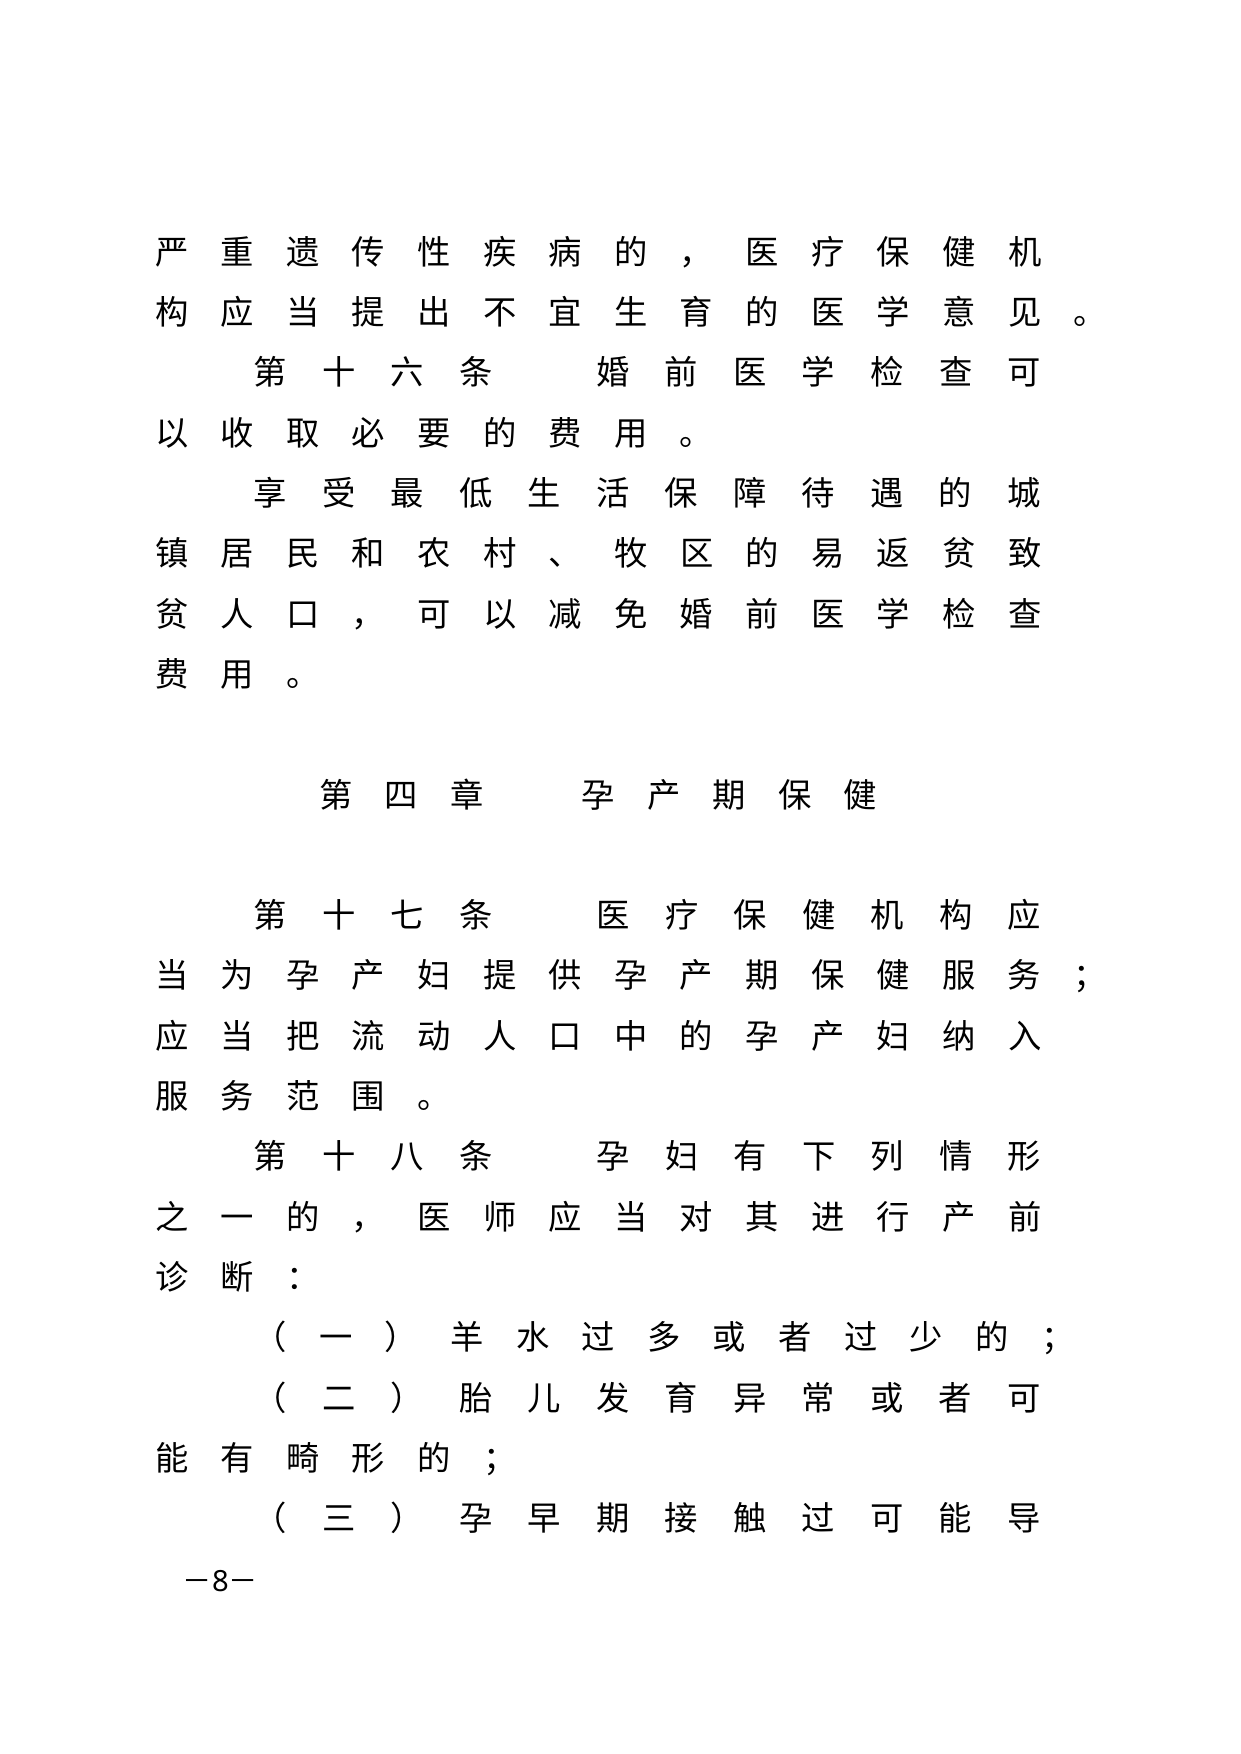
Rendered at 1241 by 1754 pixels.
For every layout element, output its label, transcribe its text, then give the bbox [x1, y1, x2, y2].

text 第四章 孕产期保健 [155, 762, 1073, 823]
text 第十六条 婚前医学检查可以收取必要的费用。 [155, 340, 1073, 461]
text （二）胎儿发育异常或者可能有畸形的； [155, 1365, 1073, 1486]
text （一）羊水过多或者过少的； [155, 1305, 1073, 1365]
text 享受最低生活保障待遇的城镇居民和农村、牧区的易返贫致贫人口，可以减免婚前医学检查费用。 [155, 461, 1073, 702]
text 第十五条 经婚前医学检查，发现患有医学上认为不宜生育的严重遗传性疾病的，医疗保健机构应当提出不宜生育的医学意见。 [155, 219, 1073, 340]
text （三）孕早期接触过可能导致胎儿先天性缺陷的物质的； [155, 1486, 1073, 1546]
text 第十八条 孕妇有下列情形之一的，医师应当对其进行产前诊断： [155, 1124, 1073, 1305]
text 第十七条 医疗保健机构应当为孕产妇提供孕产期保健服务；应当把流动人口中的孕产妇纳入服务范围。 [155, 883, 1073, 1124]
